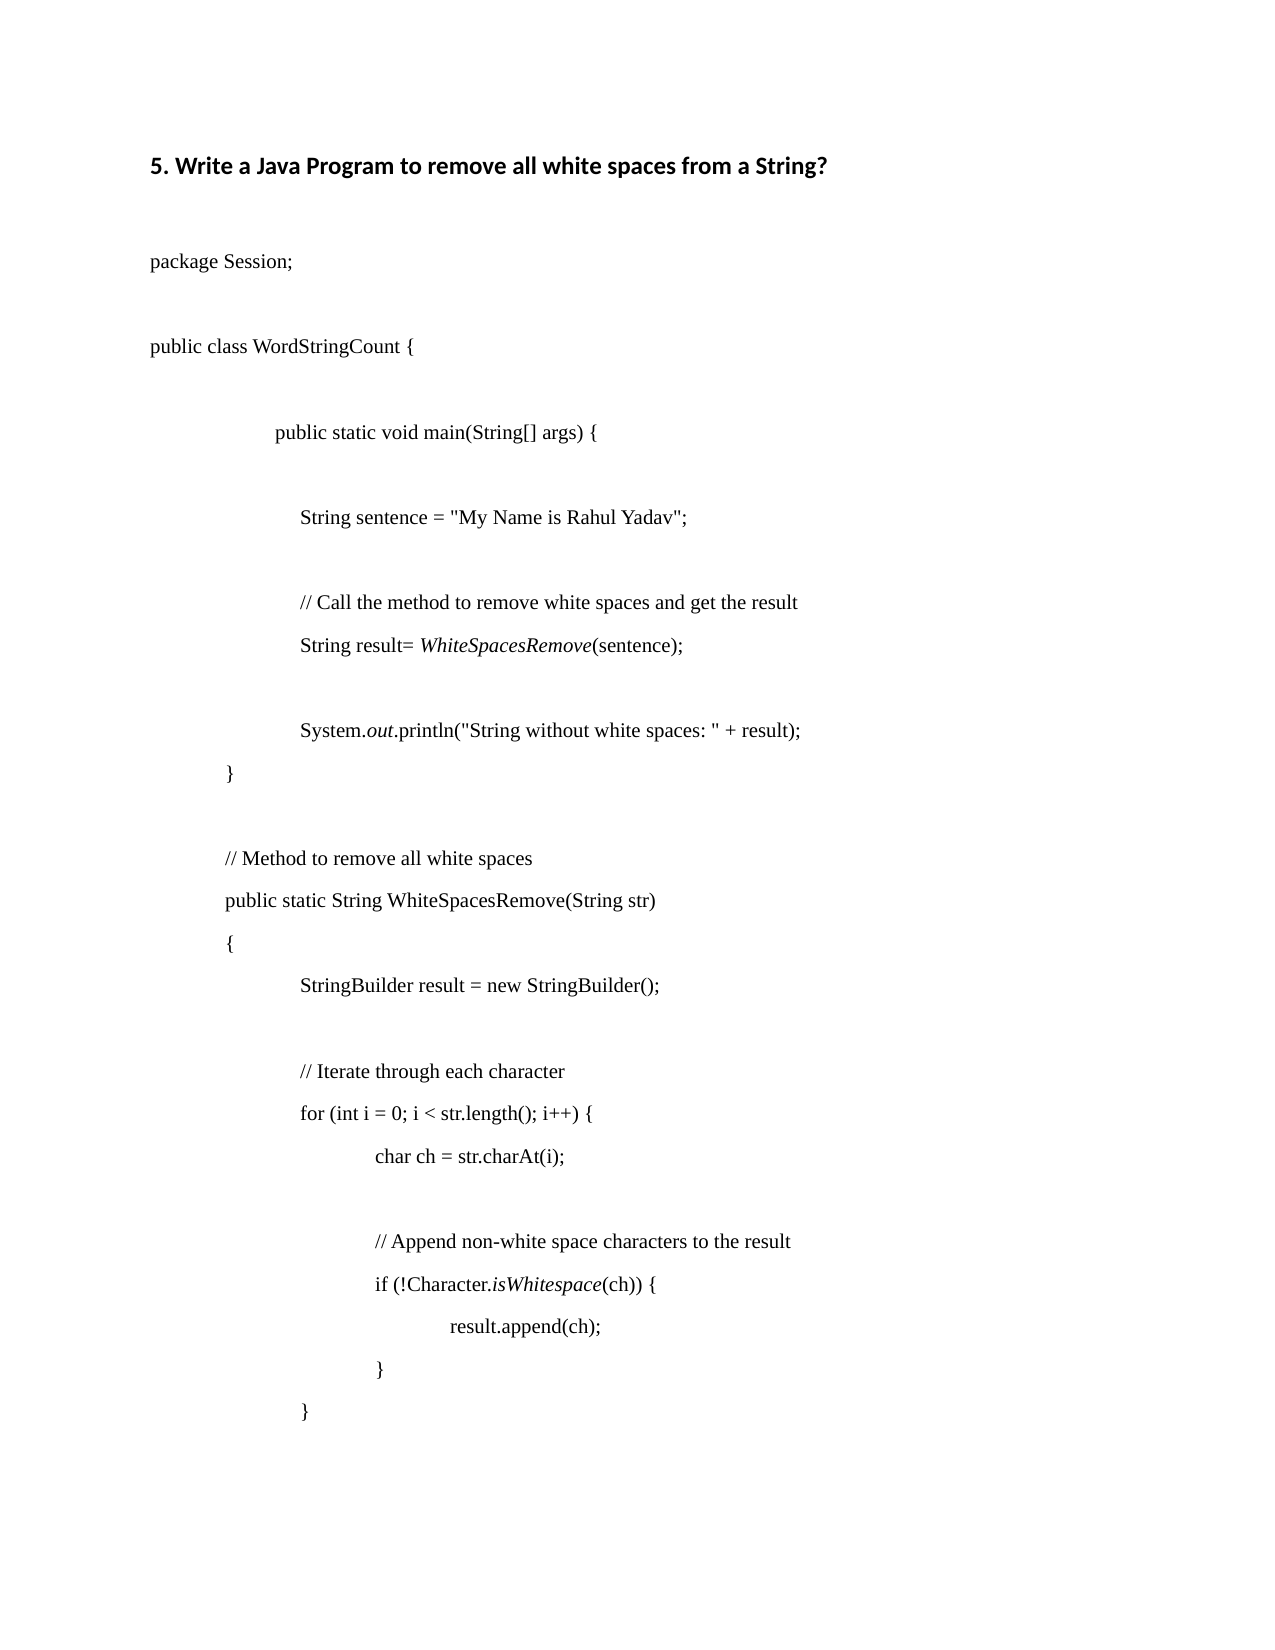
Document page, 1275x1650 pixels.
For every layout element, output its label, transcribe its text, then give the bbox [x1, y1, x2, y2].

text // Call the method to remove white spaces and get the result [150, 590, 1125, 614]
text // Method to remove all white spaces [150, 846, 1125, 870]
text public static void main(String[] args) { [150, 419, 1125, 444]
text String sentence = "My Name is Rahul Yadav"; [150, 505, 1125, 529]
text package Session; [150, 249, 1125, 273]
text result.append(ch); [150, 1314, 1125, 1338]
text } [150, 1357, 1125, 1381]
text } [150, 760, 1125, 784]
text for (int i = 0; i < str.length(); i++) { [150, 1101, 1125, 1125]
text // Iterate through each character [150, 1059, 1125, 1083]
text { [150, 931, 1125, 955]
text } [150, 1399, 1125, 1423]
text public class WordStringCount { [150, 334, 1125, 358]
text StringBuilder result = new StringBuilder(); [150, 973, 1125, 997]
text String result= WhiteSpacesRemove(sentence); [150, 633, 1125, 657]
text System.out.println("String without white spaces: " + result); [150, 718, 1125, 742]
text char ch = str.charAt(i); [150, 1144, 1125, 1168]
text public static String WhiteSpacesRemove(String str) [150, 888, 1125, 912]
text // Append non-white space characters to the result [150, 1229, 1125, 1253]
text if (!Character.isWhitespace(ch)) { [150, 1272, 1125, 1296]
text 5. Write a Java Program to remove all white spaces from a String? [150, 150, 1125, 181]
